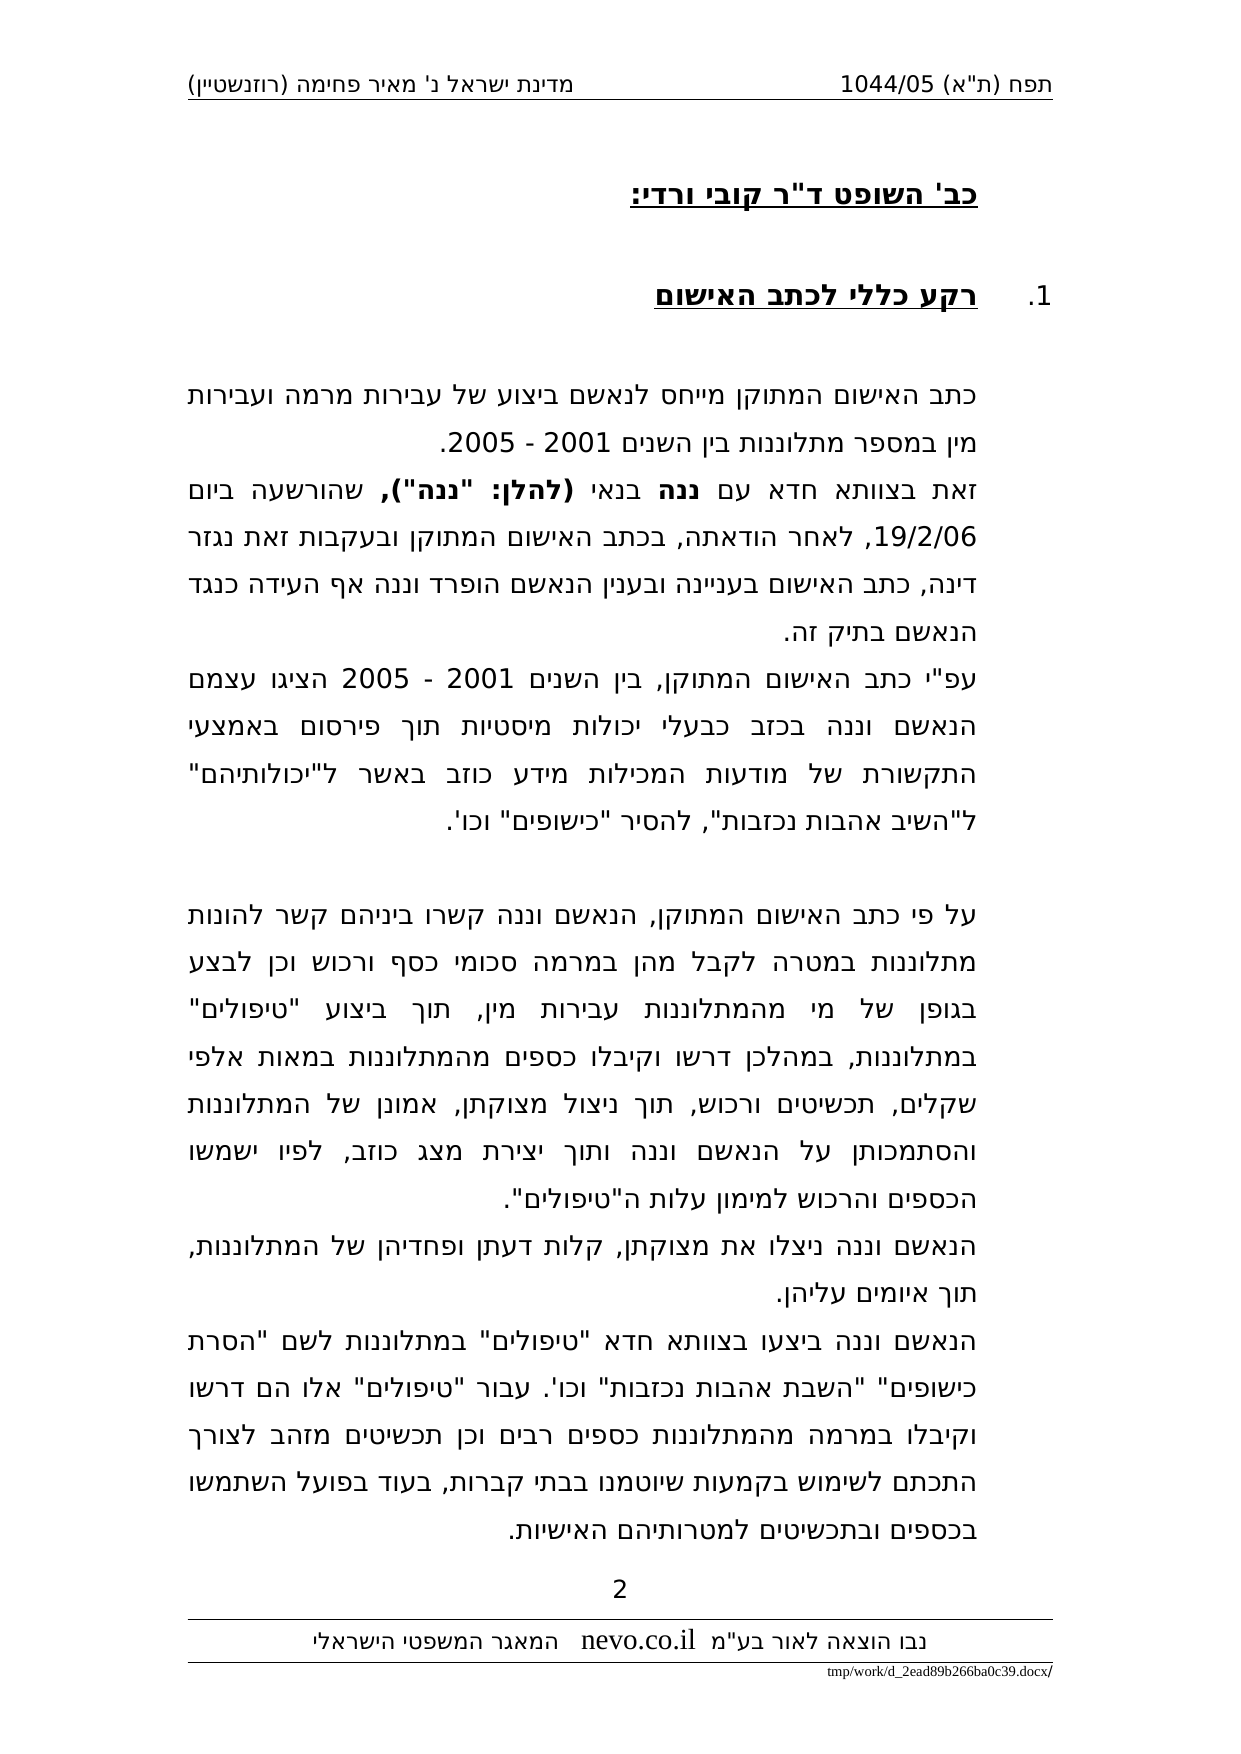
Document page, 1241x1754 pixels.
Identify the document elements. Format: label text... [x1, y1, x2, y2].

text כתב האישום המתוקן מייחס לנאשם ביצוע של עבירות מרמה ועבירות מין במספר מתלוננות בין השנים 2001 - 2005. [187, 380, 978, 458]
text זאת בצוותא חדא עם ננה בנאי (להלן: "ננה"), שהורשעה ביום 19/2/06, לאחר הודאתה, בכתב האישום המתוקן ובעקבות זאת נגזר דינה, כתב האישום בעניינה ובענין הנאשם הופרד וננה אף העידה כנגד הנאשם בתיק זה. [187, 474, 978, 648]
text על פי כתב האישום המתוקן, הנאשם וננה קשרו ביניהם קשר להונות מתלוננות במטרה לקבל מהן במרמה סכומי כסף ורכוש וכן לבצע בגופן של מי מהמתלוננות עבירות מין, תוך ביצוע "טיפולים" במתלוננות, במהלכן דרשו וקיבלו כספים מהמתלוננות במאות אלפי שקלים, תכשיטים ורכוש, תוך ניצול מצוקתן, אמונן של המתלוננות והסתמכותן על הנאשם וננה ותוך יצירת מצג כוזב, לפיו ישמשו הכספים והרכוש למימון עלות ה"טיפולים". [187, 899, 978, 1214]
text עפ"י כתב האישום המתוקן, בין השנים 2001 - 2005 הציגו עצמם הנאשם וננה בכזב כבעלי יכולות מיסטיות תוך פירסום באמצעי התקשורת של מודעות המכילות מידע כוזב באשר ל"יכולותיהם" ל"השיב אהבות נכזבות", להסיר "כישופים" וכו'. [187, 663, 978, 837]
text כב' השופט ד"ר קובי ורדי: [187, 177, 1053, 211]
text הנאשם וננה ניצלו את מצוקתן, קלות דעתן ופחדיהן של המתלוננות, תוך איומים עליהן. [187, 1230, 978, 1309]
text הנאשם וננה ביצעו בצוותא חדא "טיפולים" במתלוננות לשם "הסרת כישופים" "השבת אהבות נכזבות" וכו'. עבור "טיפולים" אלו הם דרשו וקיבלו במרמה מהמתלוננות כספים רבים וכן תכשיטים מזהב לצורך התכתם לשימוש בקמעות שיוטמנו בבתי קברות, בעוד בפועל השתמשו בכספים ובתכשיטים למטרותיהם האישיות. [187, 1325, 978, 1546]
text 1. רקע כללי לכתב האישום [187, 278, 1053, 312]
